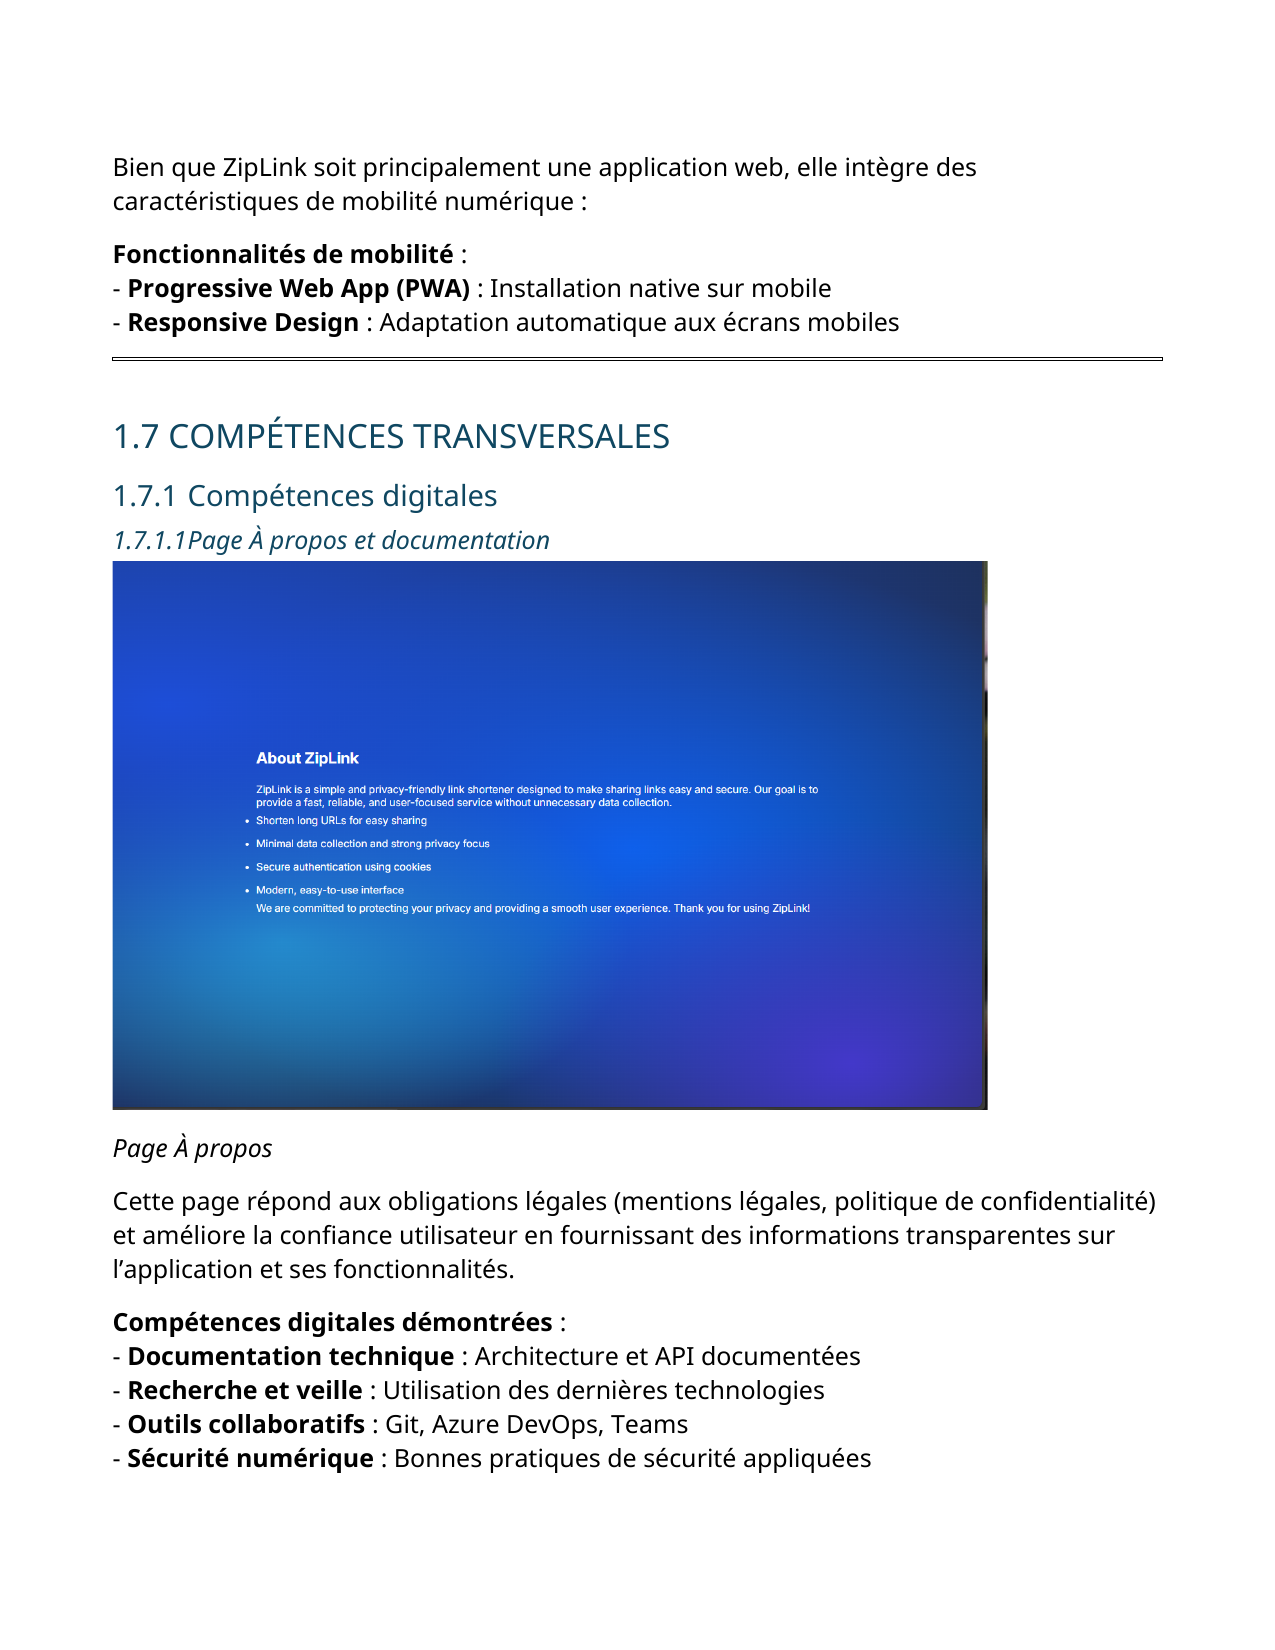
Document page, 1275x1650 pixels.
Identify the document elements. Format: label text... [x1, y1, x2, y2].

text Cette page répond aux obligations légales (mentions légales, politique de confidentialité) et améliore la confiance utilisateur en fournissant des informations transparentes sur l’application et ses fonctionnalités. [112, 1183, 1162, 1286]
subtitle 1.7.1 Compétences digitales [112, 475, 1162, 514]
text Compétences digitales démontrées : - Documentation technique : Architecture et API documentées - Recherche et veille : Utilisation des dernières technologies - Outils collaboratifs : Git, Azure DevOps, Teams - Sécurité numérique : Bonnes pratiques de sécurité appliquées [112, 1304, 1162, 1475]
subtitle 1.7 COMPÉTENCES TRANSVERSALES [112, 413, 1162, 458]
text Page À propos [112, 1131, 1162, 1165]
subtitle 1.7.1.1 Page À propos et documentation [112, 523, 1162, 557]
text Fonctionnalités de mobilité : - Progressive Web App (PWA) : Installation native sur mobile - Responsive Design : Adaptation automatique aux écrans mobiles [112, 237, 1162, 339]
picture [112, 561, 988, 1110]
text Bien que ZipLink soit principalement une application web, elle intègre des caractéristiques de mobilité numérique : [112, 150, 1162, 218]
